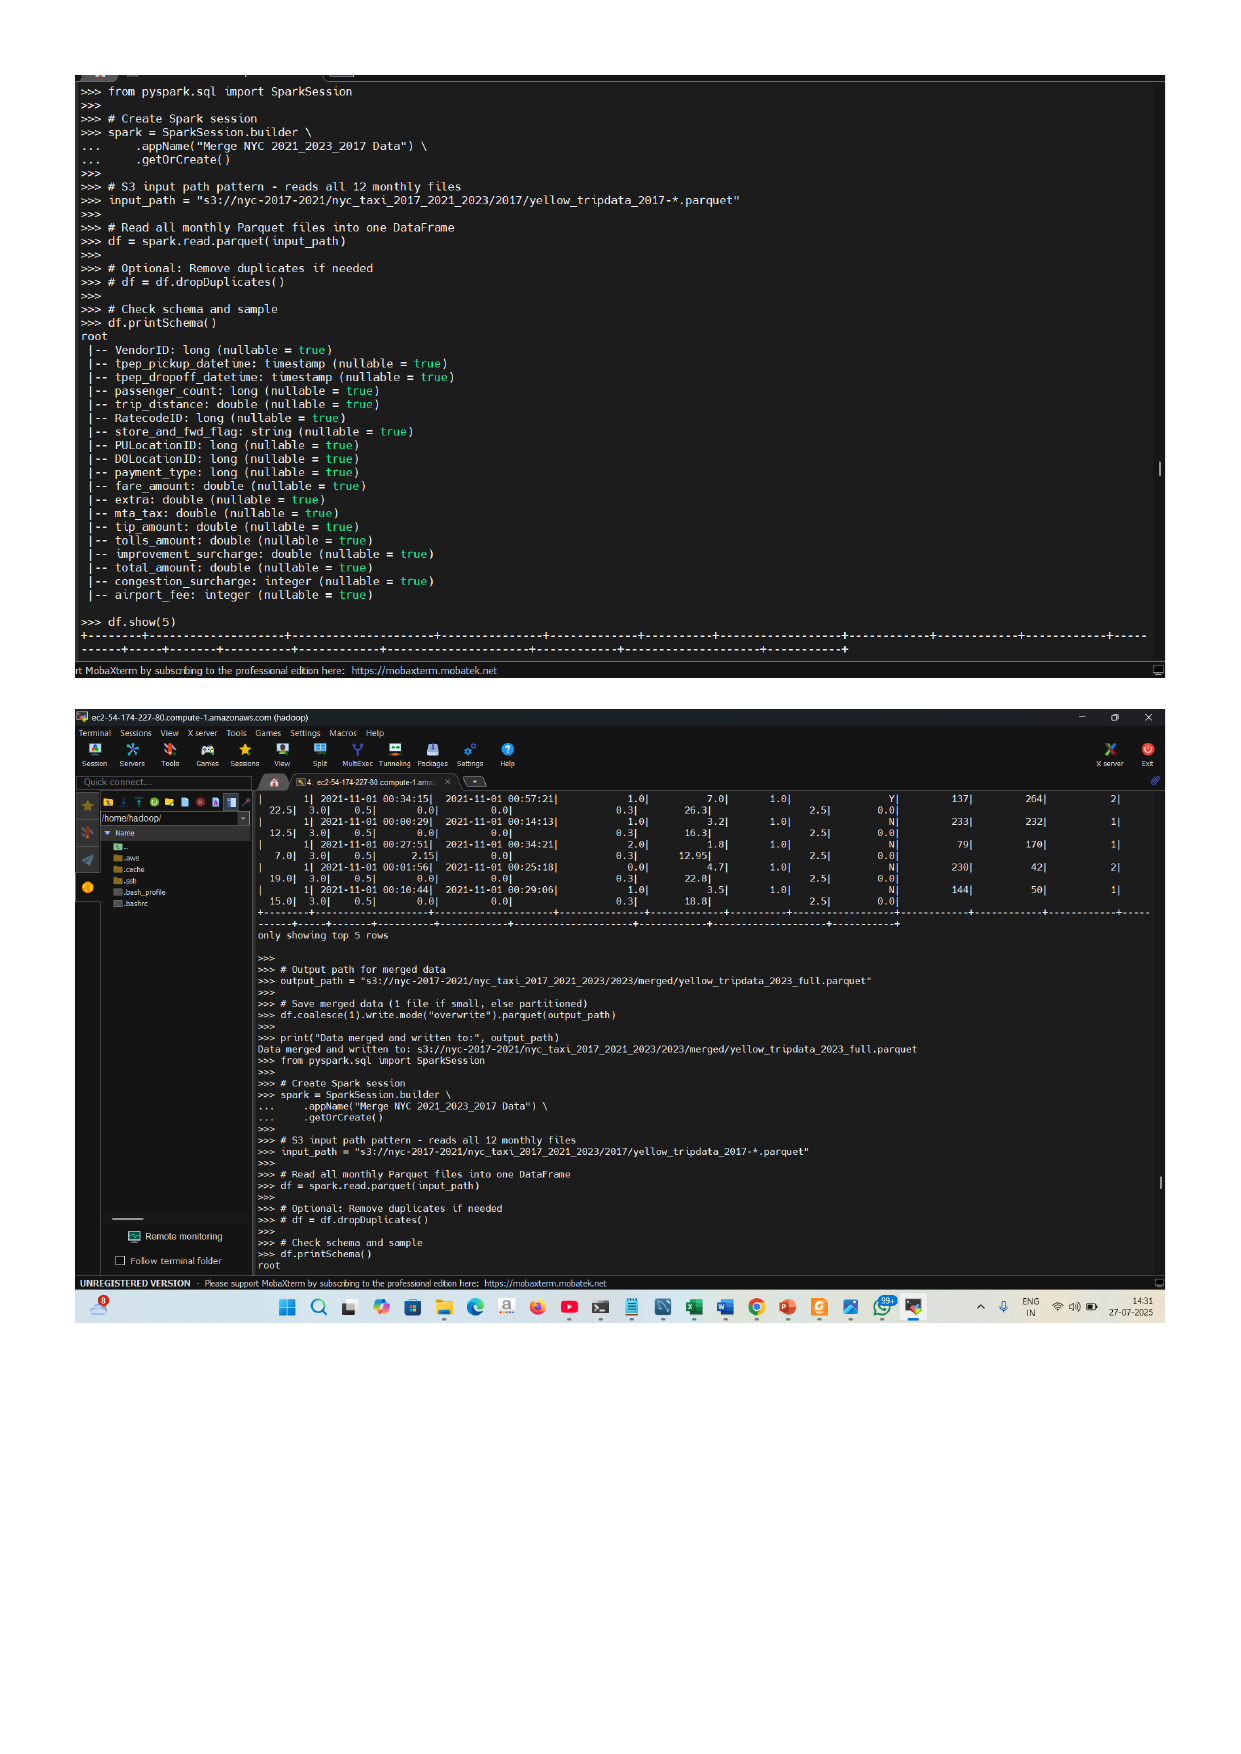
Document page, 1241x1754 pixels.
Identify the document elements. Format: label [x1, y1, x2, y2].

picture [75, 75, 1166, 678]
picture [75, 709, 1166, 1323]
